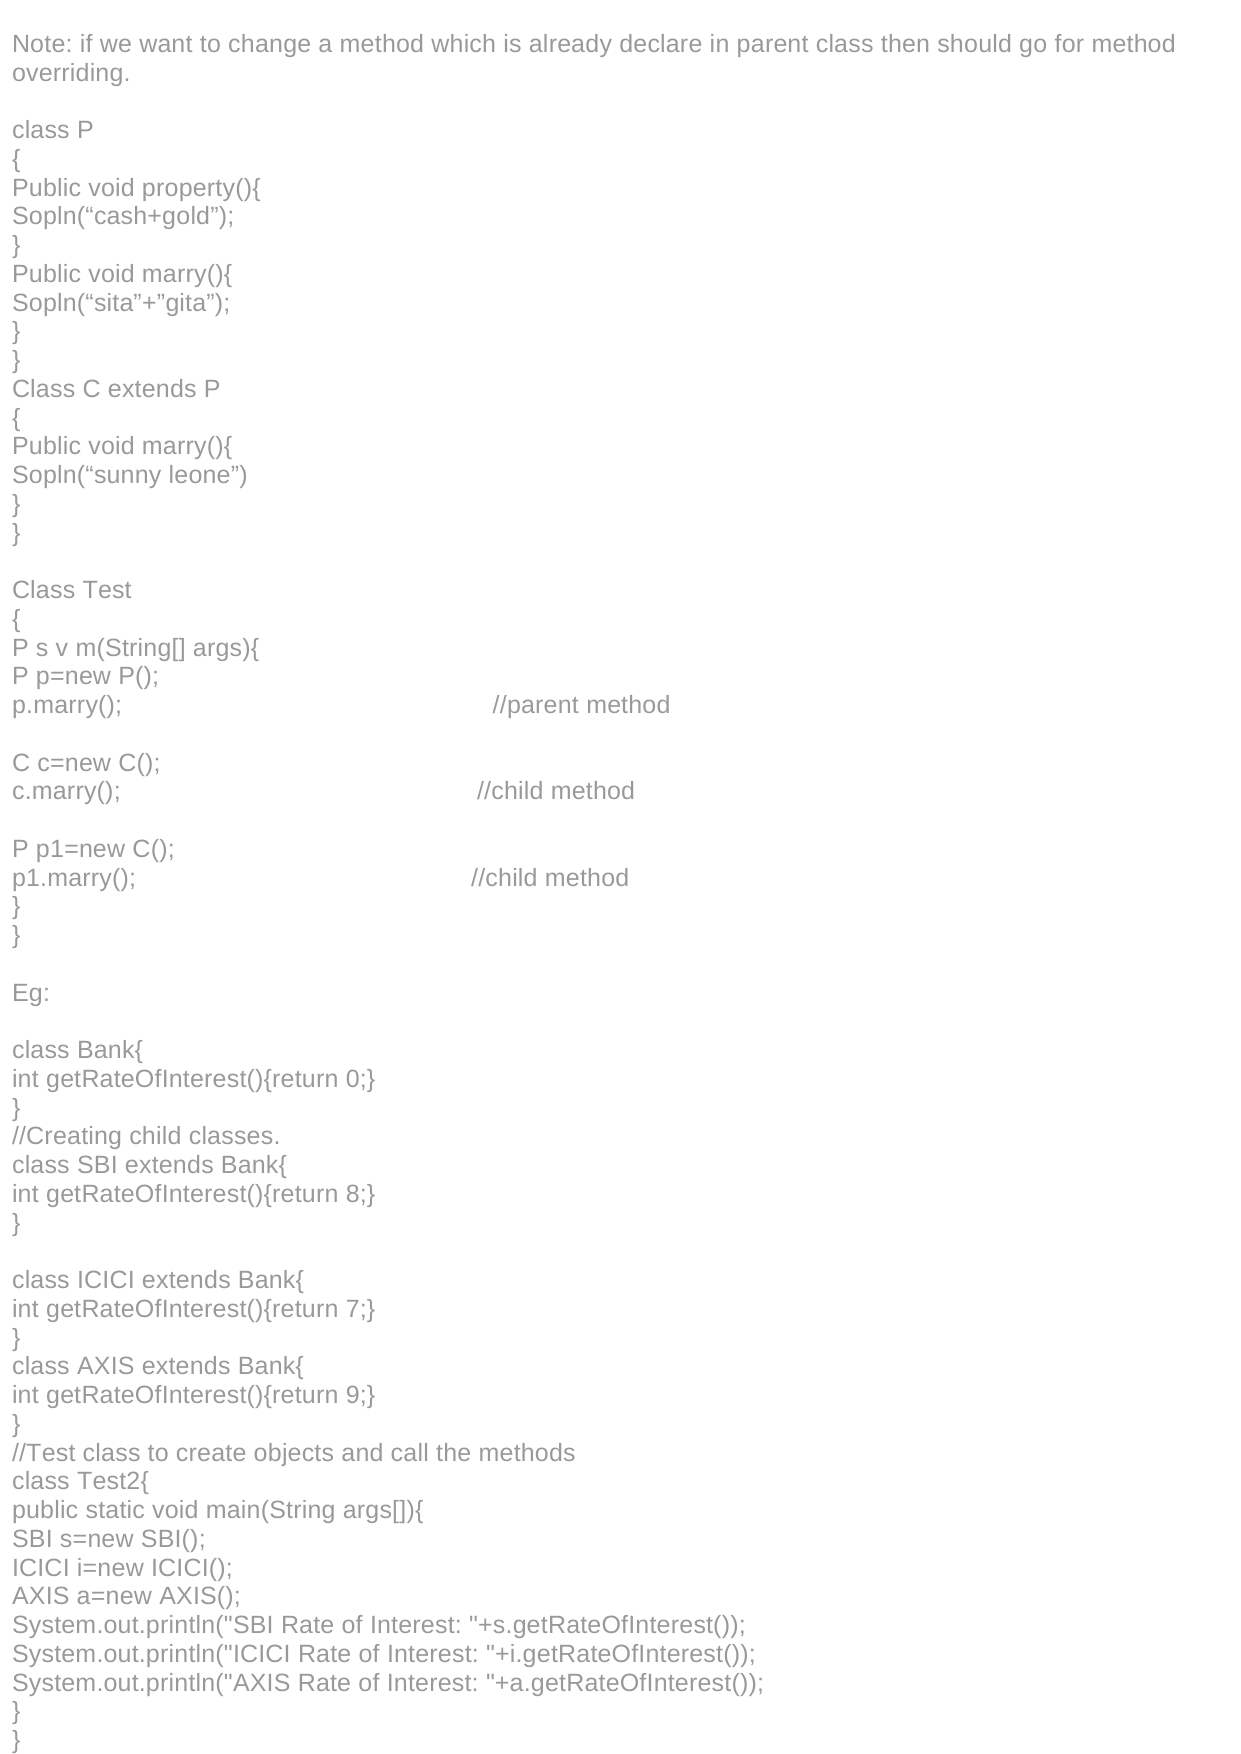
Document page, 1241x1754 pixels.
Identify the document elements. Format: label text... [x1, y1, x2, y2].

text Eg: [12, 977, 1228, 1006]
text Public void marry(){ [12, 431, 1228, 460]
text Sopln(“cash+gold”); [12, 201, 1228, 230]
text P p=new P(); [12, 661, 1228, 690]
text class SBI extends Bank{ [12, 1150, 1228, 1179]
text class P [12, 115, 1228, 144]
text Class Test [12, 575, 1228, 604]
text Sopln(“sita”+”gita”); [12, 287, 1228, 316]
text { [12, 604, 1228, 632]
text } [12, 345, 1228, 374]
text class Bank{ [12, 1035, 1228, 1064]
text } [12, 1207, 1228, 1236]
text { [12, 144, 1228, 172]
text P p1=new C(); [12, 834, 1228, 862]
text } [12, 1725, 1228, 1754]
text p.marry(); //parent method [12, 690, 1228, 719]
text ICICI i=new ICICI(); [12, 1552, 1228, 1581]
text } [12, 1092, 1228, 1121]
text int getRateOfInterest(){return 7;} [12, 1294, 1228, 1322]
text } [12, 1696, 1228, 1725]
text int getRateOfInterest(){return 0;} [12, 1064, 1228, 1092]
text P s v m(String[] args){ [12, 632, 1228, 661]
text { [12, 402, 1228, 431]
text } [12, 517, 1228, 546]
text p1.marry(); //child method [12, 862, 1228, 891]
text Class C extends P [12, 374, 1228, 402]
text class ICICI extends Bank{ [12, 1265, 1228, 1294]
text c.marry(); //child method [12, 776, 1228, 805]
text Note: if we want to change a method which is already declare in parent class then should go for method overriding. [12, 29, 1228, 86]
text int getRateOfInterest(){return 9;} [12, 1380, 1228, 1409]
text System.out.println("SBI Rate of Interest: "+s.getRateOfInterest()); [12, 1610, 1228, 1639]
text } [12, 920, 1228, 949]
text System.out.println("AXIS Rate of Interest: "+a.getRateOfInterest()); [12, 1667, 1228, 1696]
text } [12, 230, 1228, 259]
text class Test2{ [12, 1466, 1228, 1495]
text public static void main(String args[]){ [12, 1495, 1228, 1524]
text } [12, 316, 1228, 345]
text AXIS a=new AXIS(); [12, 1581, 1228, 1610]
text Sopln(“sunny leone”) [12, 460, 1228, 489]
text } [12, 1322, 1228, 1351]
text class AXIS extends Bank{ [12, 1351, 1228, 1380]
text } [12, 1409, 1228, 1437]
text int getRateOfInterest(){return 8;} [12, 1179, 1228, 1207]
text Public void marry(){ [12, 259, 1228, 287]
text //Creating child classes. [12, 1121, 1228, 1150]
text } [12, 489, 1228, 517]
text Public void property(){ [12, 172, 1228, 201]
text //Test class to create objects and call the methods [12, 1437, 1228, 1466]
text C c=new C(); [12, 747, 1228, 776]
text SBI s=new SBI(); [12, 1524, 1228, 1552]
text } [12, 891, 1228, 920]
text System.out.println("ICICI Rate of Interest: "+i.getRateOfInterest()); [12, 1639, 1228, 1667]
